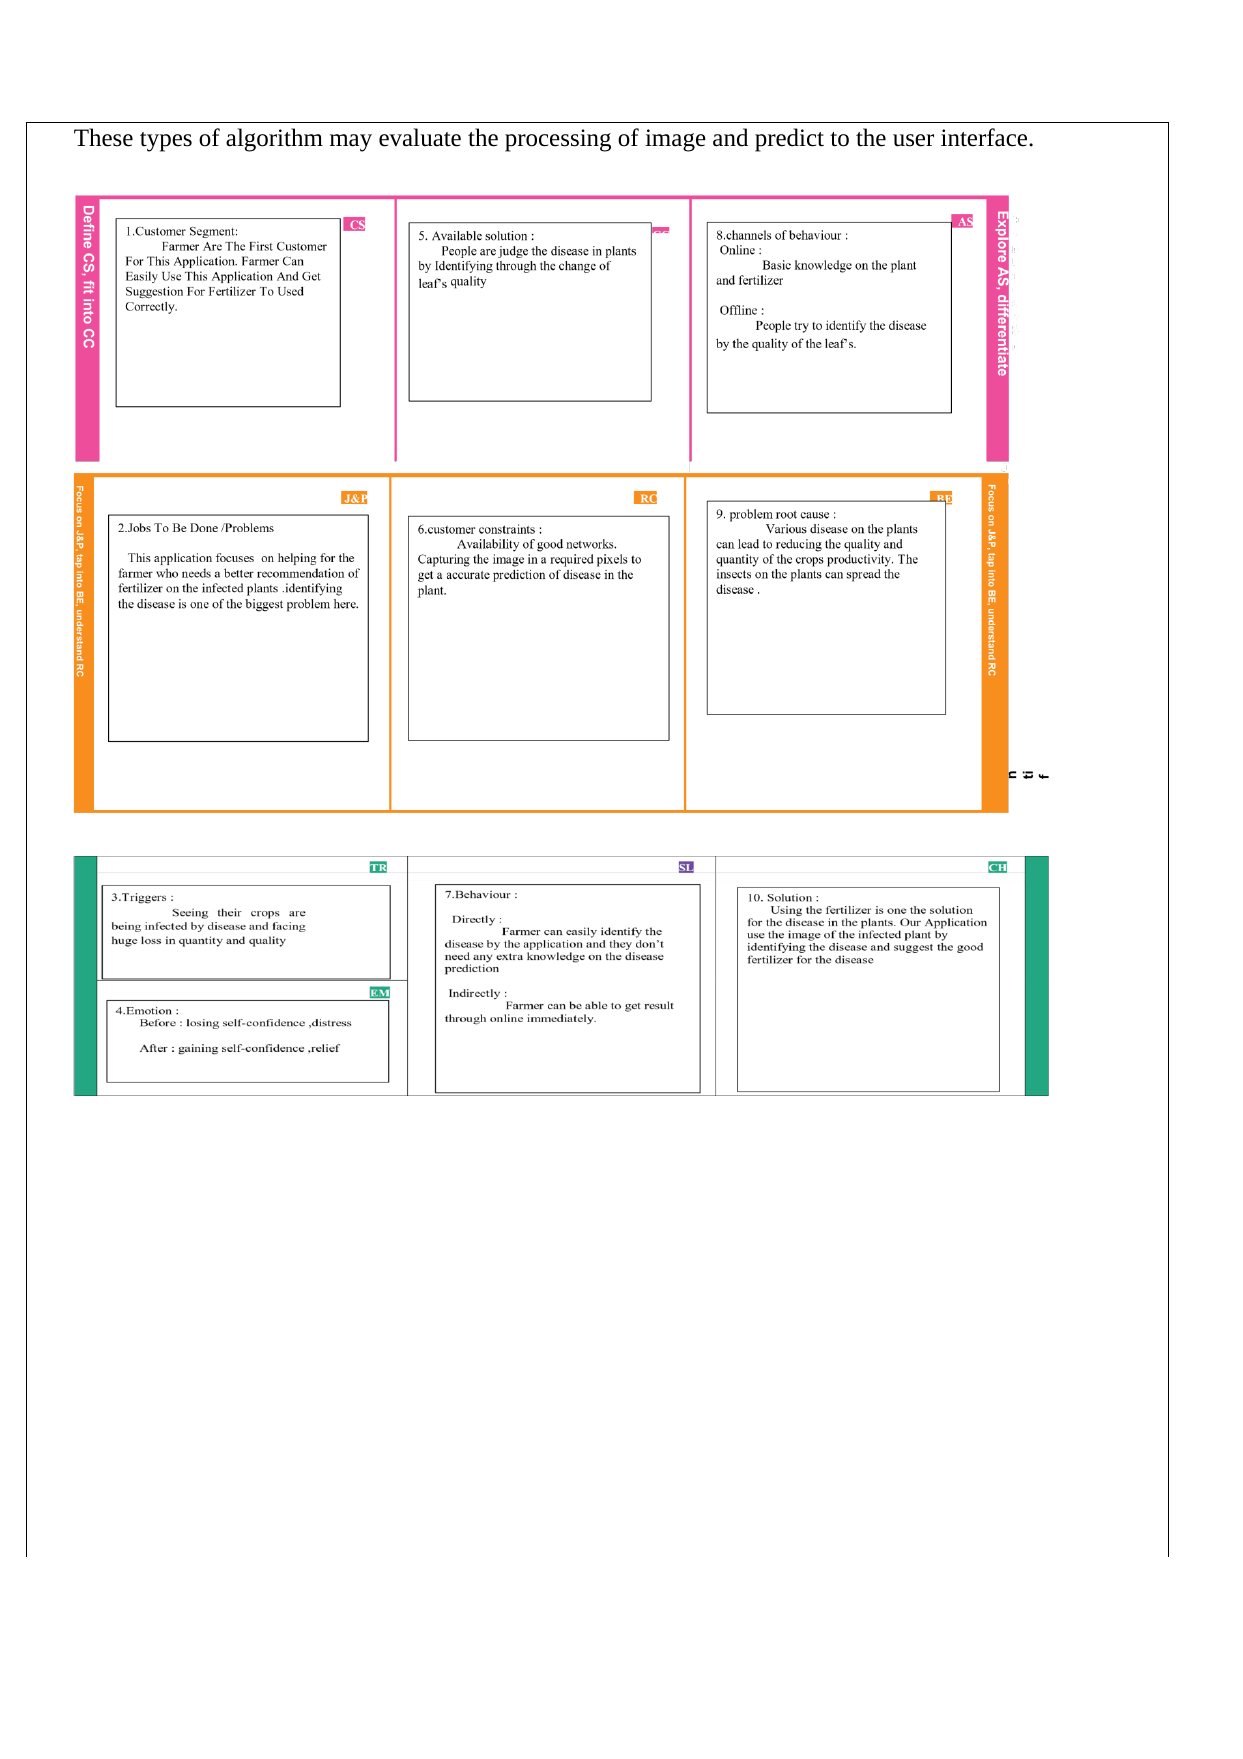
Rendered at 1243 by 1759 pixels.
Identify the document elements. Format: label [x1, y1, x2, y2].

picture [73, 856, 1049, 1096]
picture [73, 195, 1049, 813]
table_header [27, 123, 1168, 1557]
